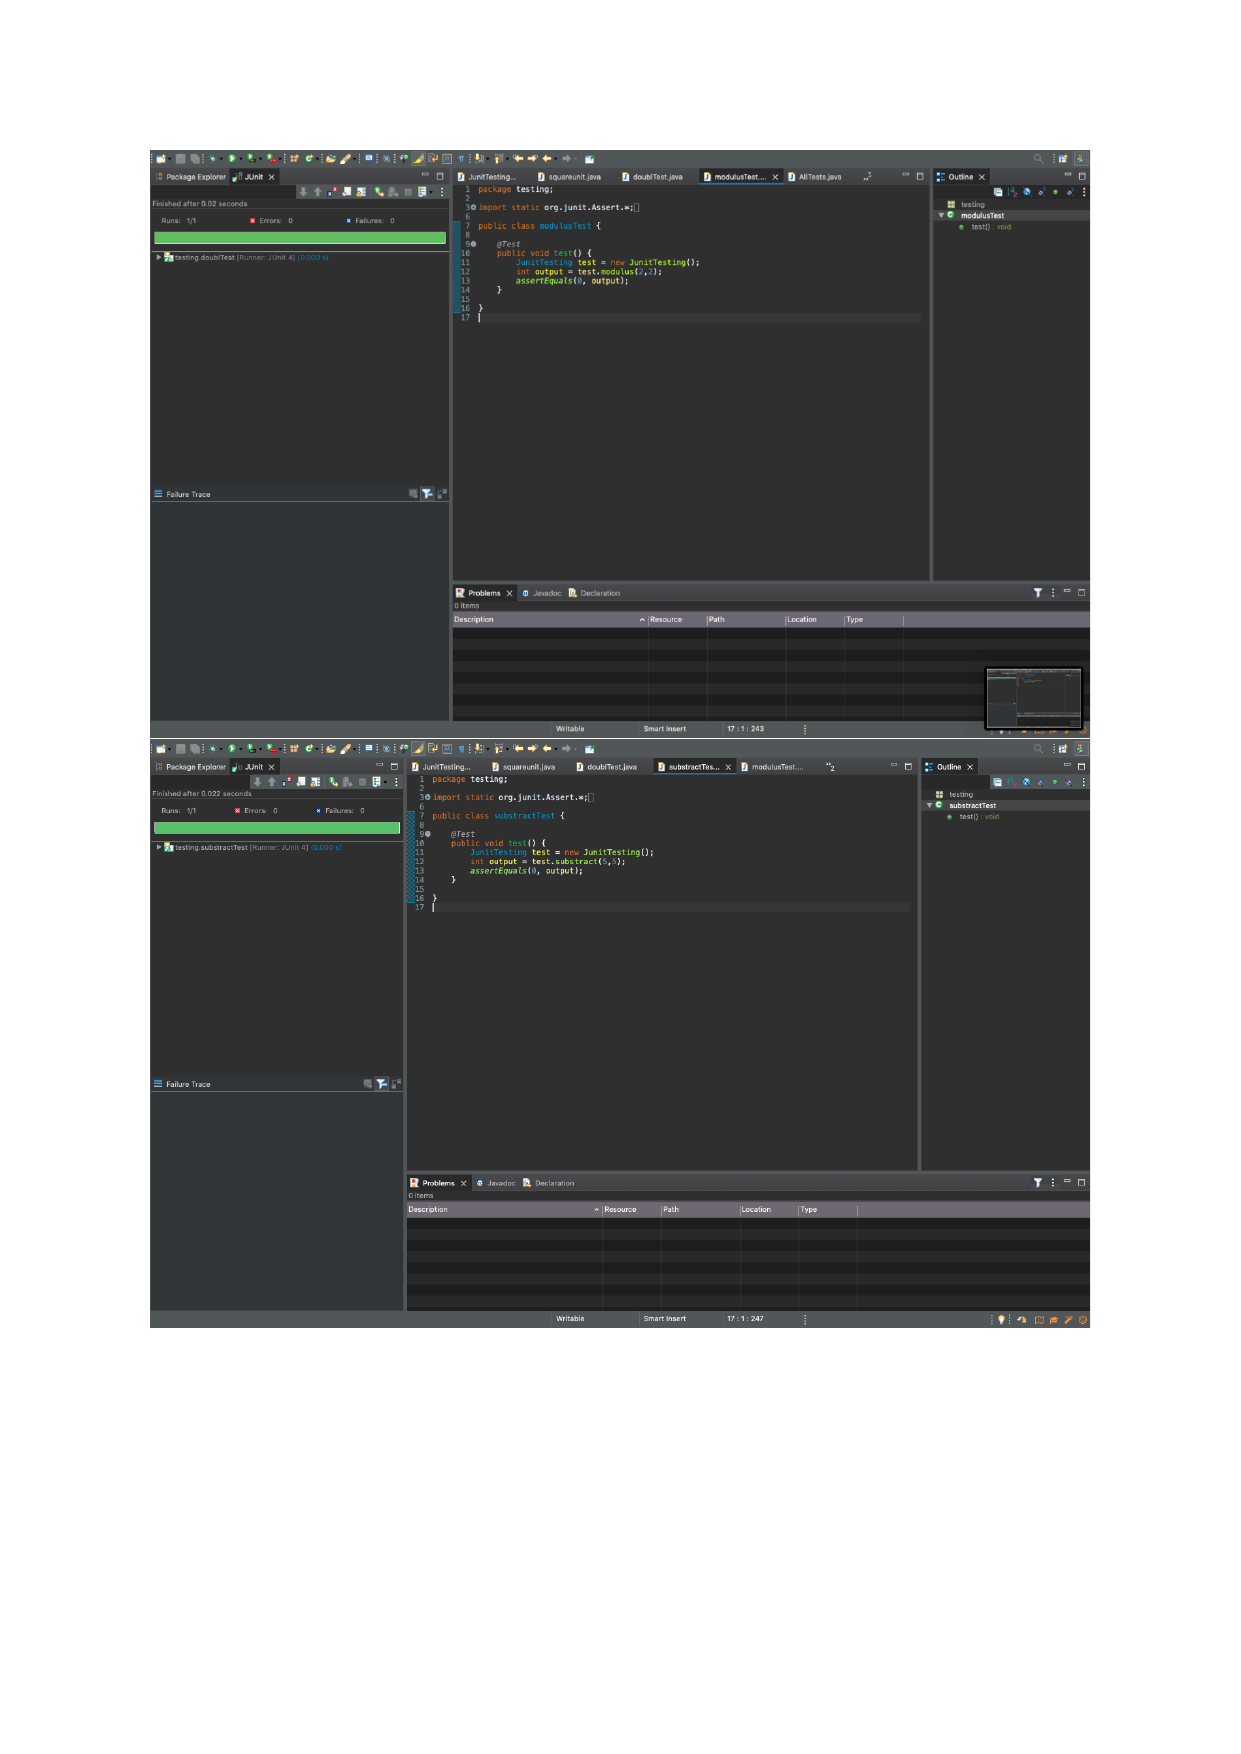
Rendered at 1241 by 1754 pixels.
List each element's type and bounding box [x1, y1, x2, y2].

picture [150, 739, 1091, 1328]
picture [150, 150, 1091, 738]
